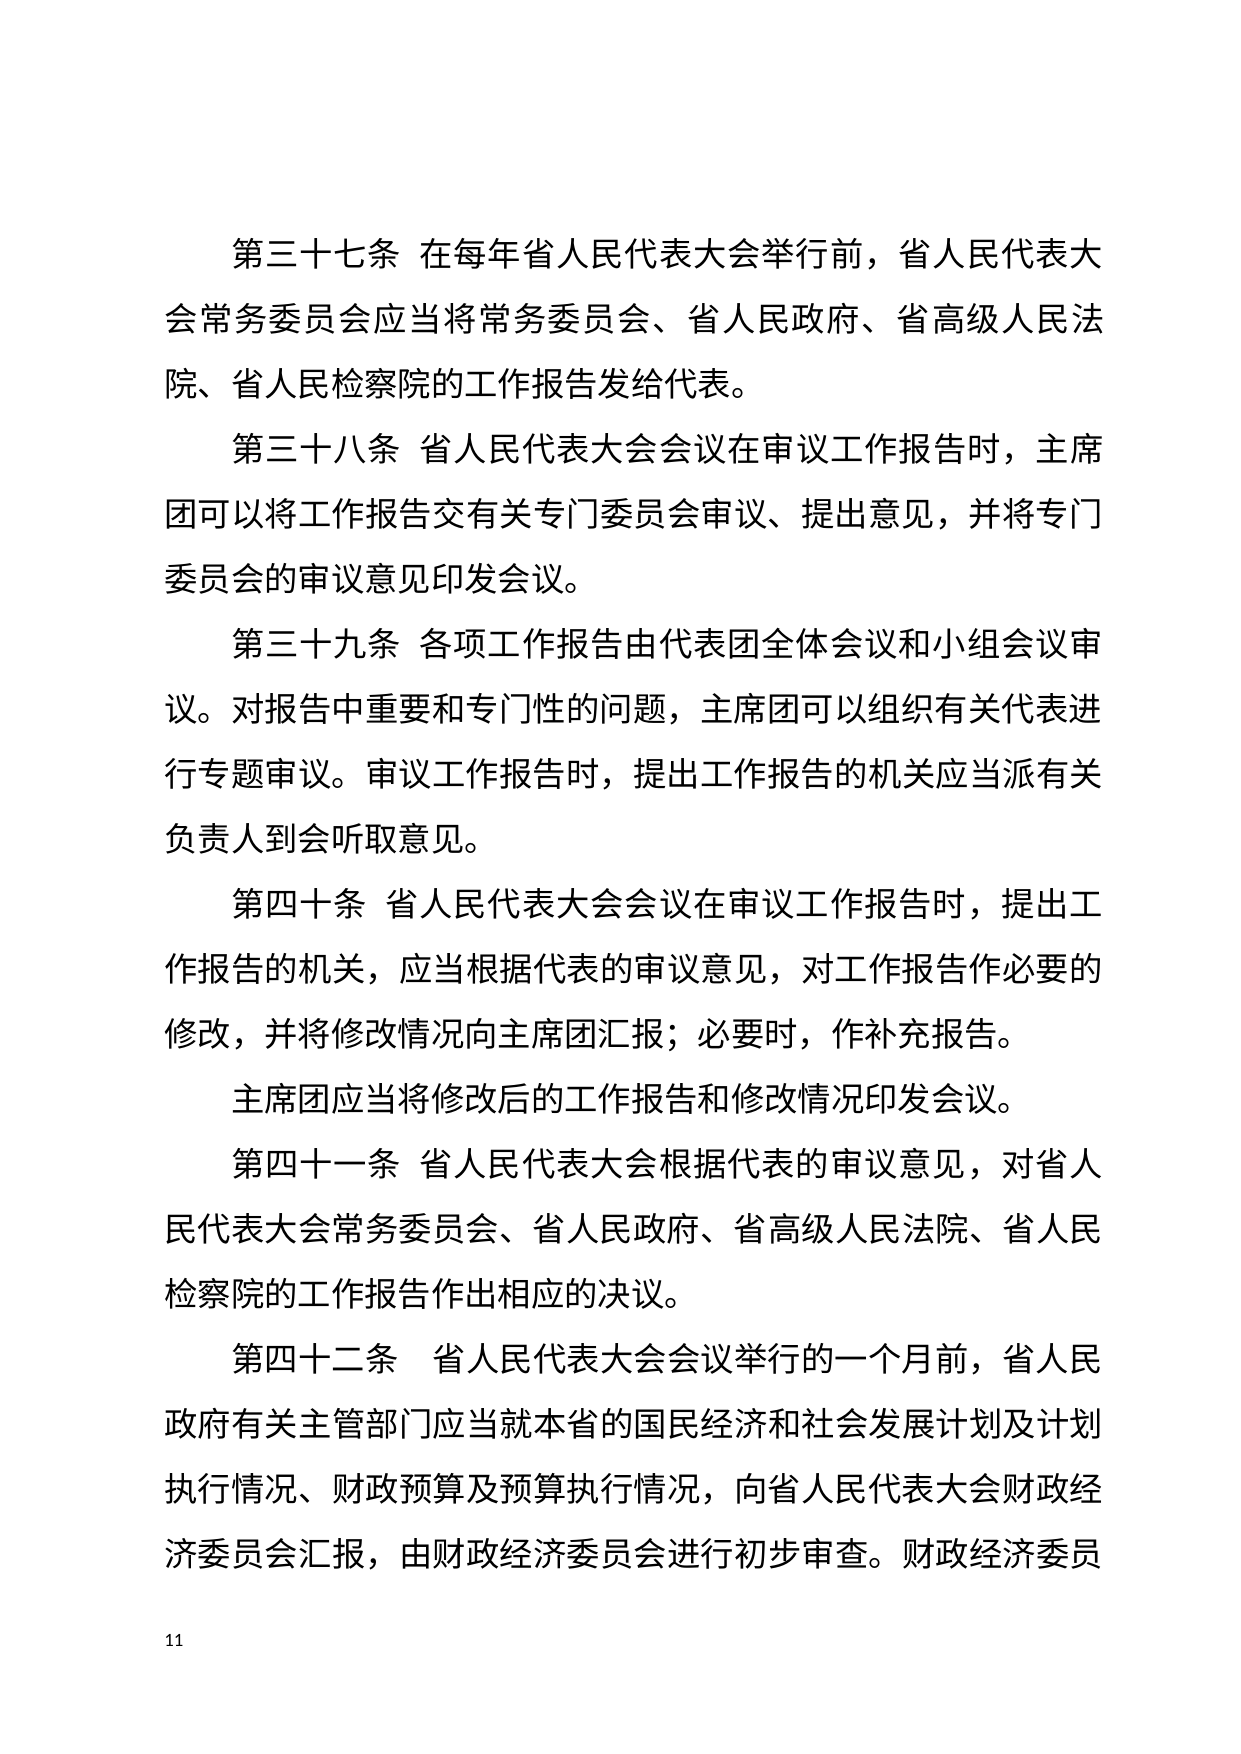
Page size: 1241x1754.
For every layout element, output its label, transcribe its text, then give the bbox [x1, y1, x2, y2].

text 第三十七条 在每年省人民代表大会举行前，省人民代表大会常务委员会应当将常务委员会、省人民政府、省高级人民法院、省人民检察院的工作报告发给代表。 [164, 219, 1105, 414]
text 第三十八条 省人民代表大会会议在审议工作报告时，主席团可以将工作报告交有关专门委员会审议、提出意见，并将专门委员会的审议意见印发会议。 [164, 414, 1105, 609]
text 第三十九条 各项工作报告由代表团全体会议和小组会议审议。对报告中重要和专门性的问题，主席团可以组织有关代表进行专题审议。审议工作报告时，提出工作报告的机关应当派有关负责人到会听取意见。 [164, 609, 1105, 869]
text 第四十条 省人民代表大会会议在审议工作报告时，提出工作报告的机关，应当根据代表的审议意见，对工作报告作必要的修改，并将修改情况向主席团汇报；必要时，作补充报告。 [164, 869, 1105, 1064]
text 主席团应当将修改后的工作报告和修改情况印发会议。 [164, 1064, 1105, 1129]
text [164, 1324, 1105, 1584]
text 第四十一条 省人民代表大会根据代表的审议意见，对省人民代表大会常务委员会、省人民政府、省高级人民法院、省人民检察院的工作报告作出相应的决议。 [164, 1129, 1105, 1324]
